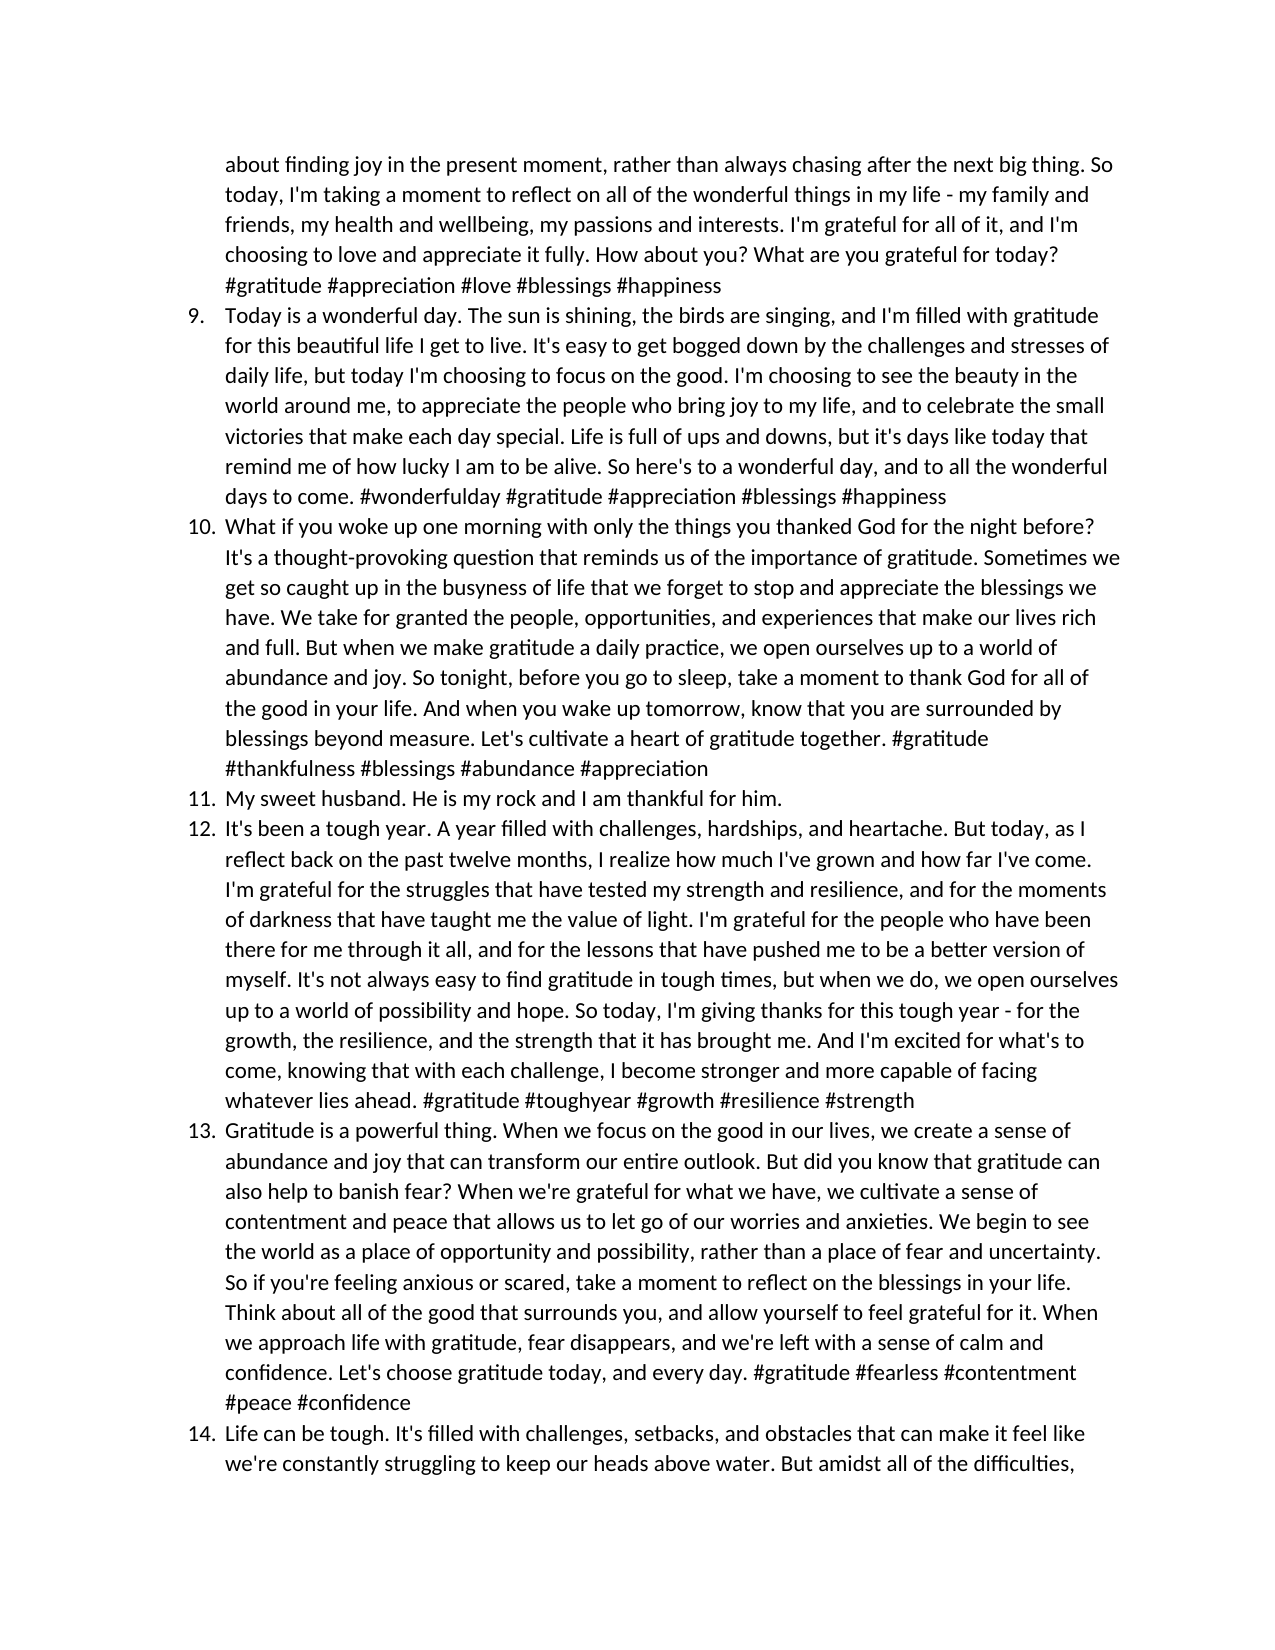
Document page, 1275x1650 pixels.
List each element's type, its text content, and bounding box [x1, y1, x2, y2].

list Today is a wonderful day. The sun is shining, the birds are singing, and I'm filled with gratitude for this beautiful life I get to live. It's easy to get bogged down by the challenges and stresses of daily life, but today I'm choosing to focus on the good. I'm choosing to see the beauty in the world around me, to appreciate the people who bring joy to my life, and to celebrate the small victories that make each day special. Life is full of ups and downs, but it's days like today that remind me of how lucky I am to be alive. So here's to a wonderful day, and to all the wonderful days to come. #wonderfulday #gratitude #appreciation #blessings #happiness [187, 301, 1125, 510]
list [187, 150, 1125, 299]
list Gratitude is a powerful thing. When we focus on the good in our lives, we create a sense of abundance and joy that can transform our entire outlook. But did you know that gratitude can also help to banish fear? When we're grateful for what we have, we cultivate a sense of contentment and peace that allows us to let go of our worries and anxieties. We begin to see the world as a place of opportunity and possibility, rather than a place of fear and uncertainty. So if you're feeling anxious or scared, take a moment to reflect on the blessings in your life. Think about all of the good that surrounds you, and allow yourself to feel grateful for it. When we approach life with gratitude, fear disappears, and we're left with a sense of calm and confidence. Let's choose gratitude today, and every day. #gratitude #fearless #contentment #peace #confidence [187, 1117, 1125, 1417]
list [187, 1419, 1125, 1477]
list What if you woke up one morning with only the things you thanked God for the night before? It's a thought-provoking question that reminds us of the importance of gratitude. Sometimes we get so caught up in the busyness of life that we forget to stop and appreciate the blessings we have. We take for granted the people, opportunities, and experiences that make our lives rich and full. But when we make gratitude a daily practice, we open ourselves up to a world of abundance and joy. So tonight, before you go to sleep, take a moment to thank God for all of the good in your life. And when you wake up tomorrow, know that you are surrounded by blessings beyond measure. Let's cultivate a heart of gratitude together. #gratitude #thankfulness #blessings #abundance #appreciation [187, 512, 1125, 782]
list My sweet husband. He is my rock and I am thankful for him. [187, 784, 1125, 812]
list It's been a tough year. A year filled with challenges, hardships, and heartache. But today, as I reflect back on the past twelve months, I realize how much I've grown and how far I've come. I'm grateful for the struggles that have tested my strength and resilience, and for the moments of darkness that have taught me the value of light. I'm grateful for the people who have been there for me through it all, and for the lessons that have pushed me to be a better version of myself. It's not always easy to find gratitude in tough times, but when we do, we open ourselves up to a world of possibility and hope. So today, I'm giving thanks for this tough year - for the growth, the resilience, and the strength that it has brought me. And I'm excited for what's to come, knowing that with each challenge, I become stronger and more capable of facing whatever lies ahead. #gratitude #toughyear #growth #resilience #strength [187, 814, 1125, 1114]
